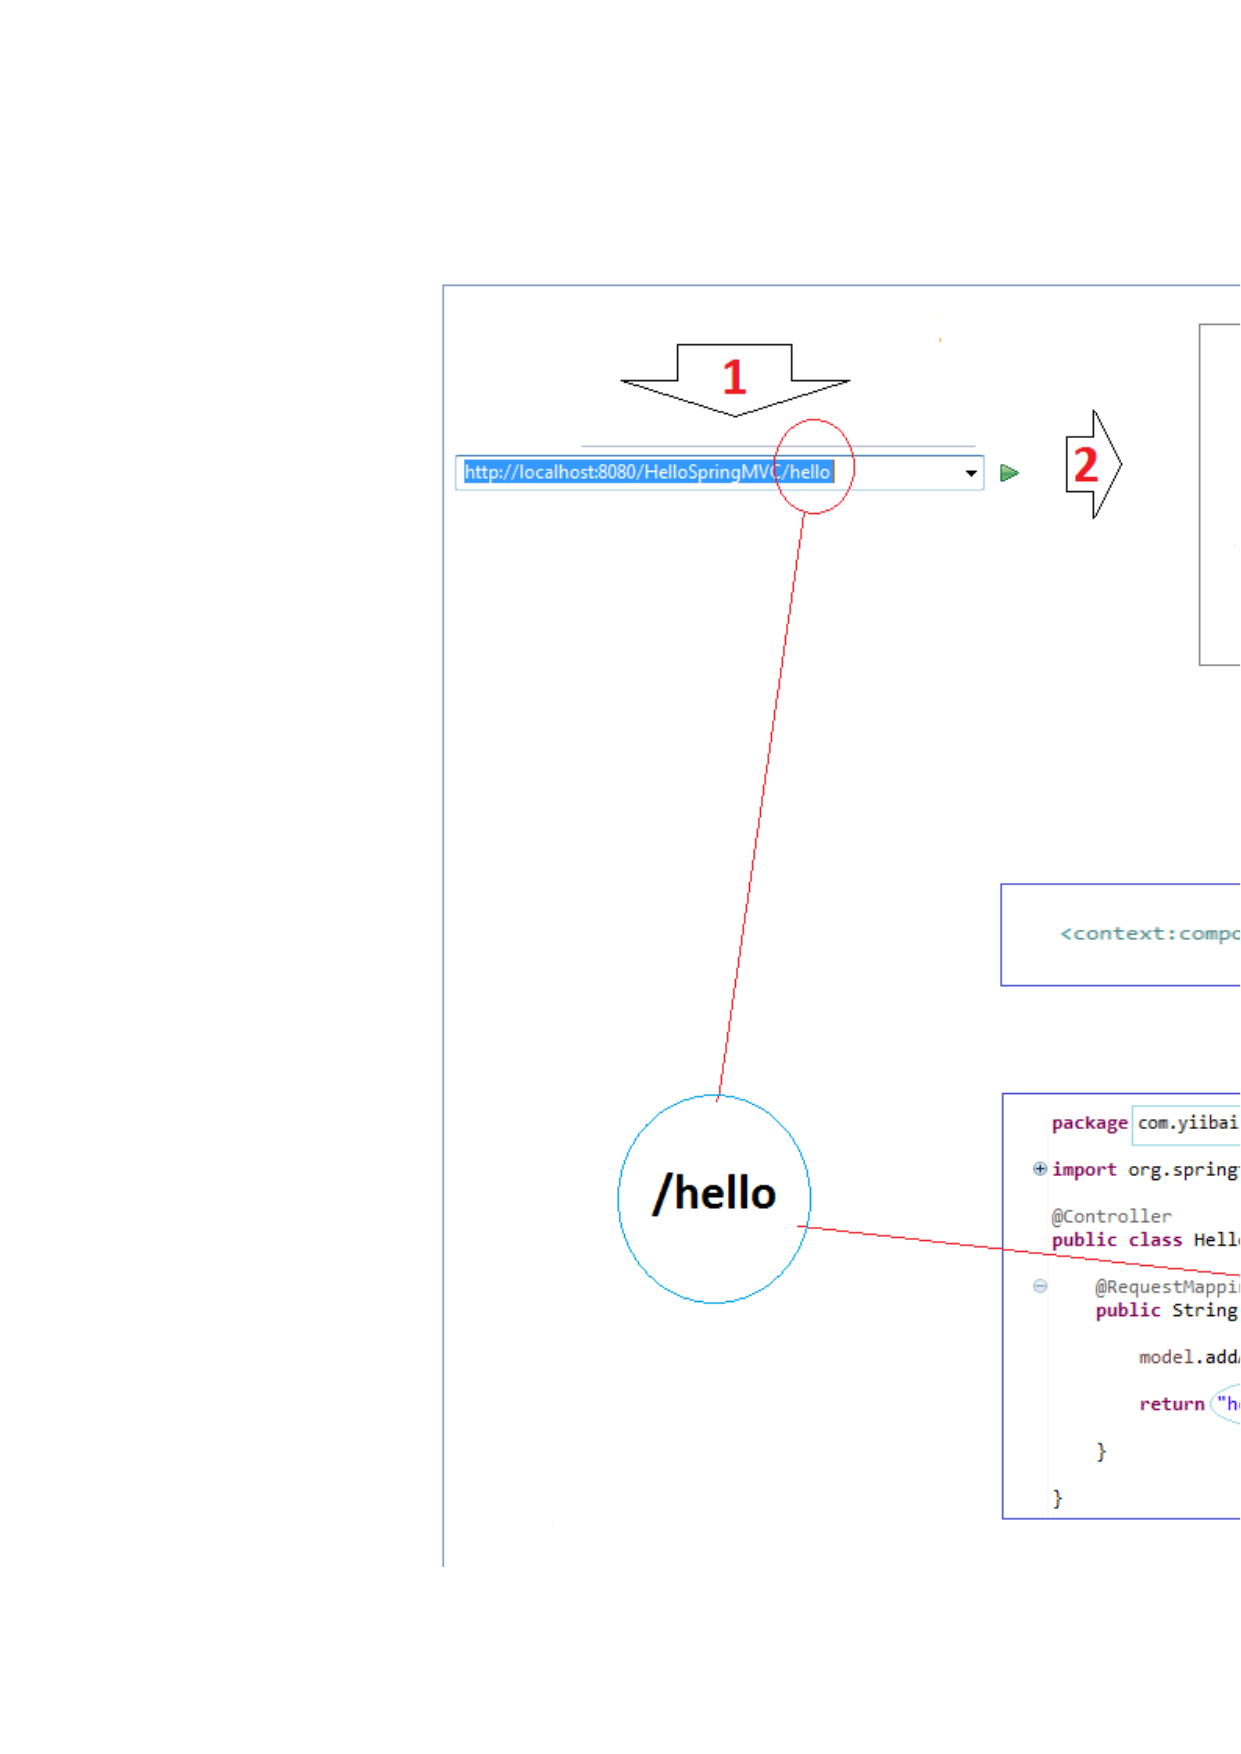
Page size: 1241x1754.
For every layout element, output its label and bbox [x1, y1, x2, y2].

picture [177, 216, 1241, 1567]
